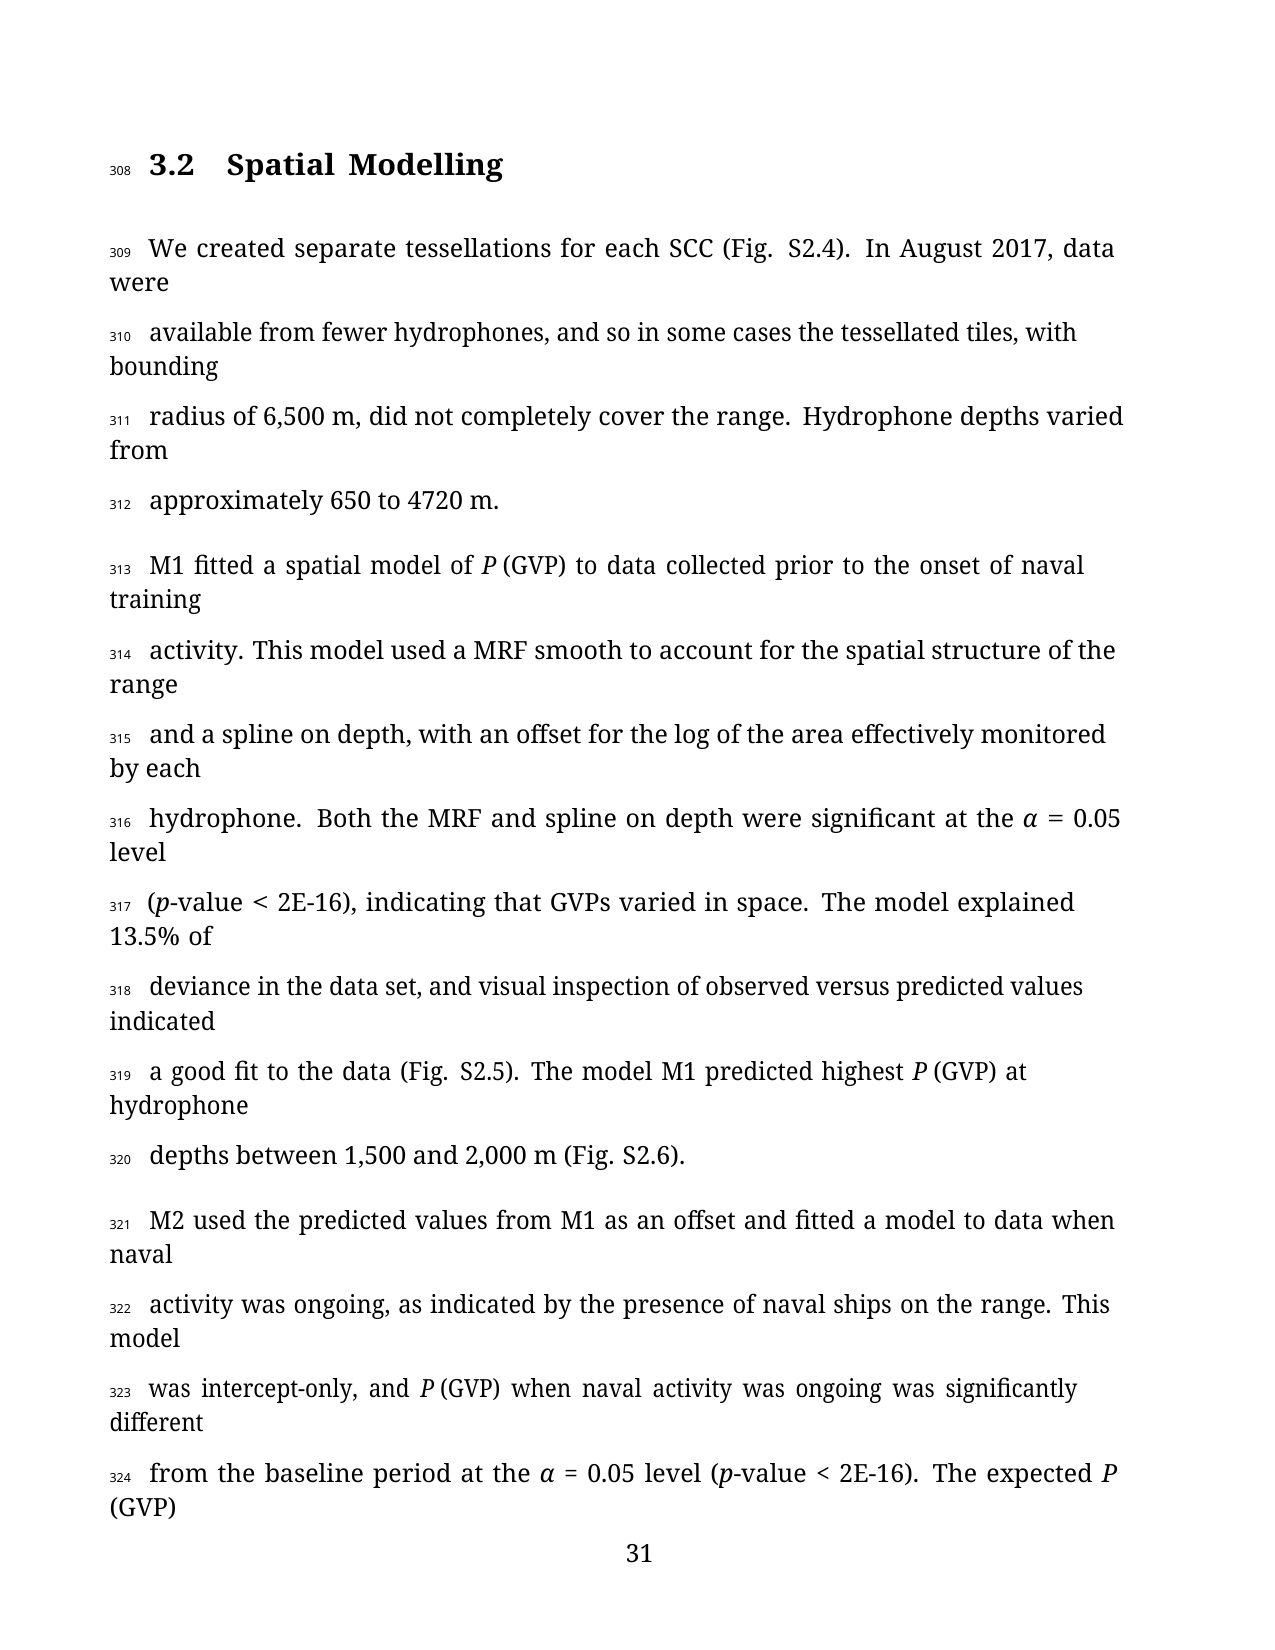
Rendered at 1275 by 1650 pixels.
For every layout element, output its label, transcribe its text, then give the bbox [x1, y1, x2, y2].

text 317 (p-value < 2E-16), indicating that GVPs varied in space. The model explained 13.5% of [109, 885, 1142, 953]
text 313 M1 fitted a spatial model of P (GVP) to data collected prior to the onset of naval training [109, 548, 1142, 616]
text 323 was intercept-only, and P (GVP) when naval activity was ongoing was significantly different [109, 1371, 1142, 1439]
text 320 depths between 1,500 and 2,000 m (Fig. S2.6). [109, 1137, 1142, 1172]
text 308 3.2 Spatial Modelling [109, 144, 1142, 184]
text 311 radius of 6,500 m, did not completely cover the range. Hydrophone depths varied from [109, 399, 1142, 467]
text 312 approximately 650 to 4720 m. [109, 483, 1142, 517]
text 324 from the baseline period at the α = 0.05 level (p-value < 2E-16). The expected P (GVP) [109, 1455, 1142, 1523]
text 309 We created separate tessellations for each SCC (Fig. S2.4). In August 2017, data were [109, 230, 1142, 298]
text 316 hydrophone. Both the MRF and spline on depth were significant at the α = 0.05 level [109, 801, 1142, 869]
text 319 a good fit to the data (Fig. S2.5). The model M1 predicted highest P (GVP) at hydrophone [109, 1053, 1142, 1121]
text 318 deviance in the data set, and visual inspection of observed versus predicted values indicated [109, 969, 1142, 1037]
text 315 and a spline on depth, with an offset for the log of the area effectively monitored by each [109, 716, 1142, 784]
text 322 activity was ongoing, as indicated by the presence of naval ships on the range. This model [109, 1287, 1142, 1355]
text 321 M2 used the predicted values from M1 as an offset and fitted a model to data when naval [109, 1203, 1142, 1271]
text 314 activity. This model used a MRF smooth to account for the spatial structure of the range [109, 632, 1142, 700]
text 310 available from fewer hydrophones, and so in some cases the tessellated tiles, with bounding [109, 314, 1142, 383]
